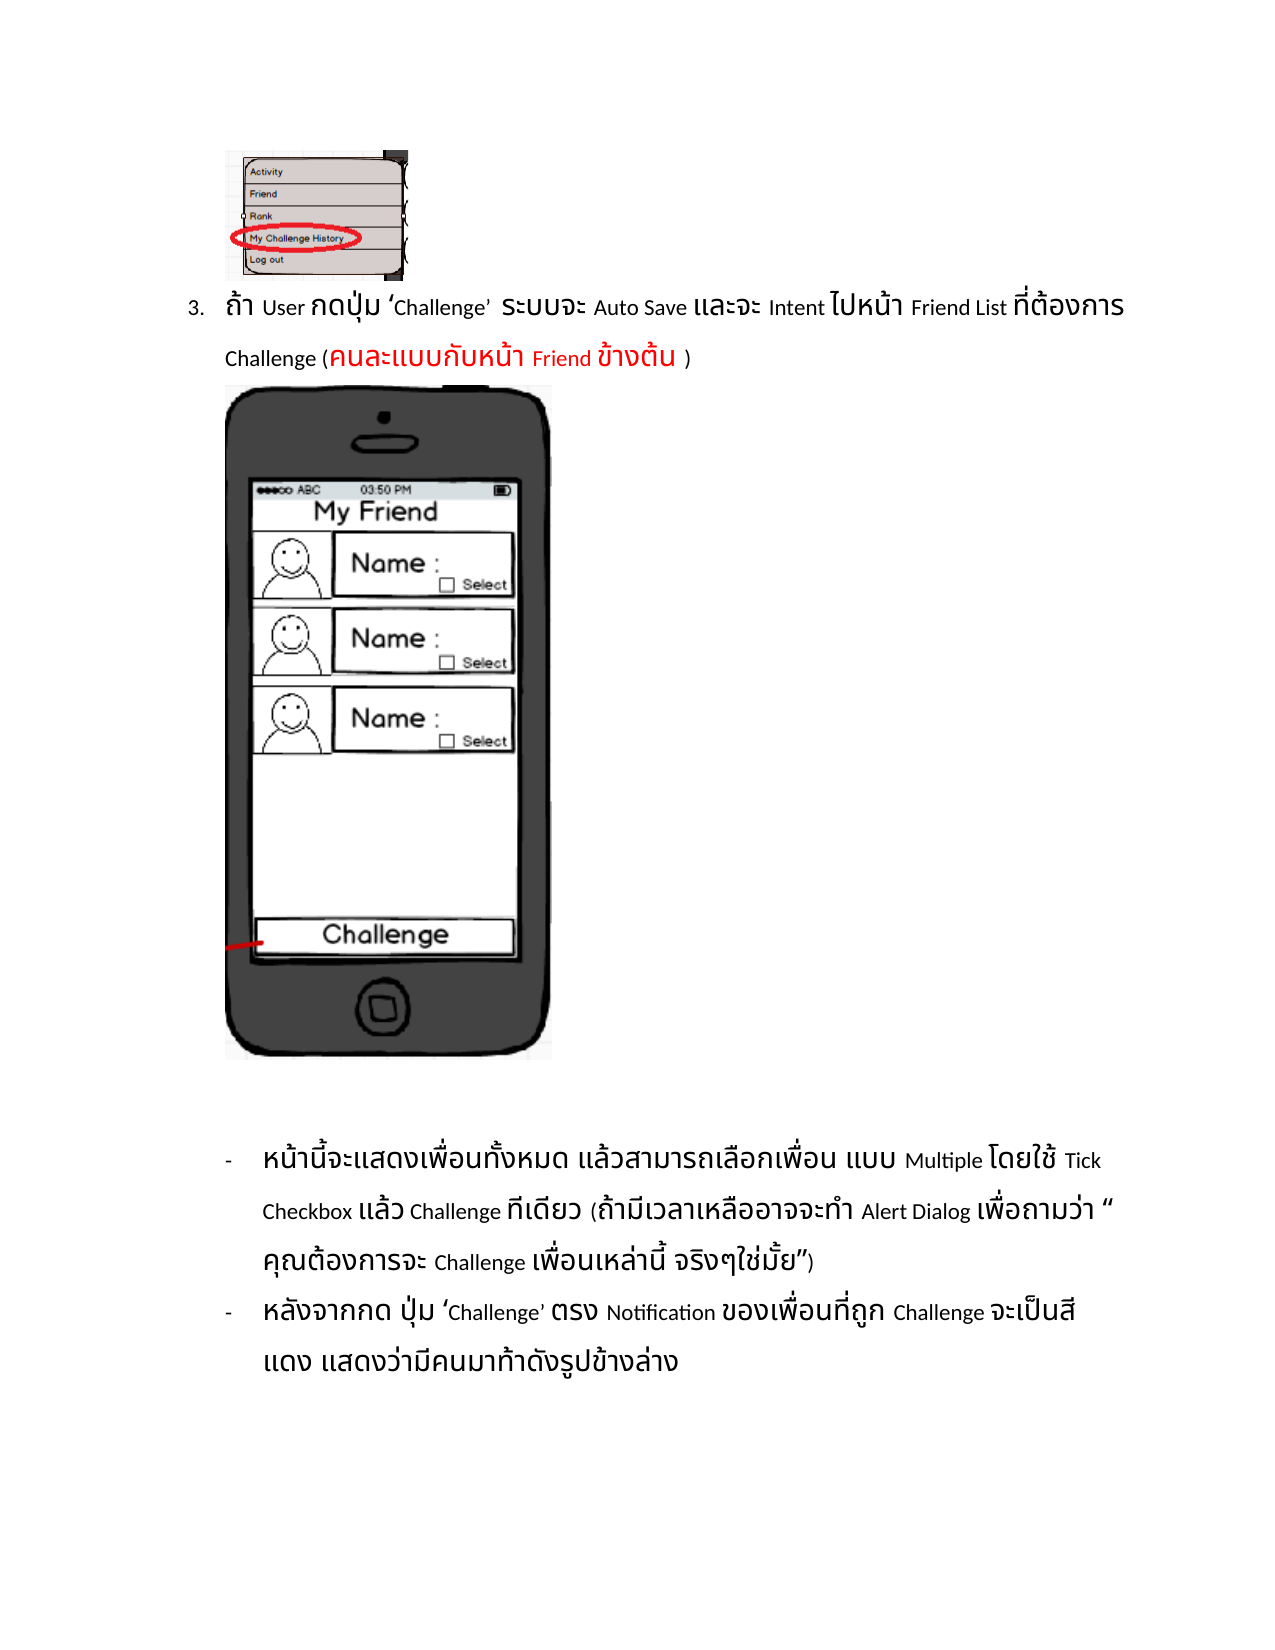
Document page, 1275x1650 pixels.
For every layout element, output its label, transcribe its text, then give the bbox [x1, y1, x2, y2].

list หน้านี้จะแสดงเพื่อนทั้งหมด แล้วสามารถเลือกเพื่อน แบบ Multiple โดยใช้ Tick Checkbox แล้วChallenge ทีเดียว (ถ้ามีเวลาเหลืออาจจะทำ Alert Dialog เพื่อถามว่า “คุณต้องการจะ Challenge เพื่อนเหล่านี้ จริงๆใช่มั้ย”) [225, 1138, 1125, 1283]
picture [225, 150, 409, 281]
list หลังจากกด ปุ่ม ‘Challenge’ ตรง Notification ของเพื่อนที่ถูก Challenge จะเป็นสีแดง แสดงว่ามีคนมาท้าดังรูปข้างล่าง [225, 1289, 1125, 1384]
picture [225, 385, 552, 1060]
list ถ้า User กดปุ่ม ‘Challenge’ ระบบจะ Auto Save และจะ Intent ไปหน้า Friend List ที่ต้องการ Challenge (คนละแบบกับหน้า Friend ข้างต้น ) [187, 284, 1125, 379]
